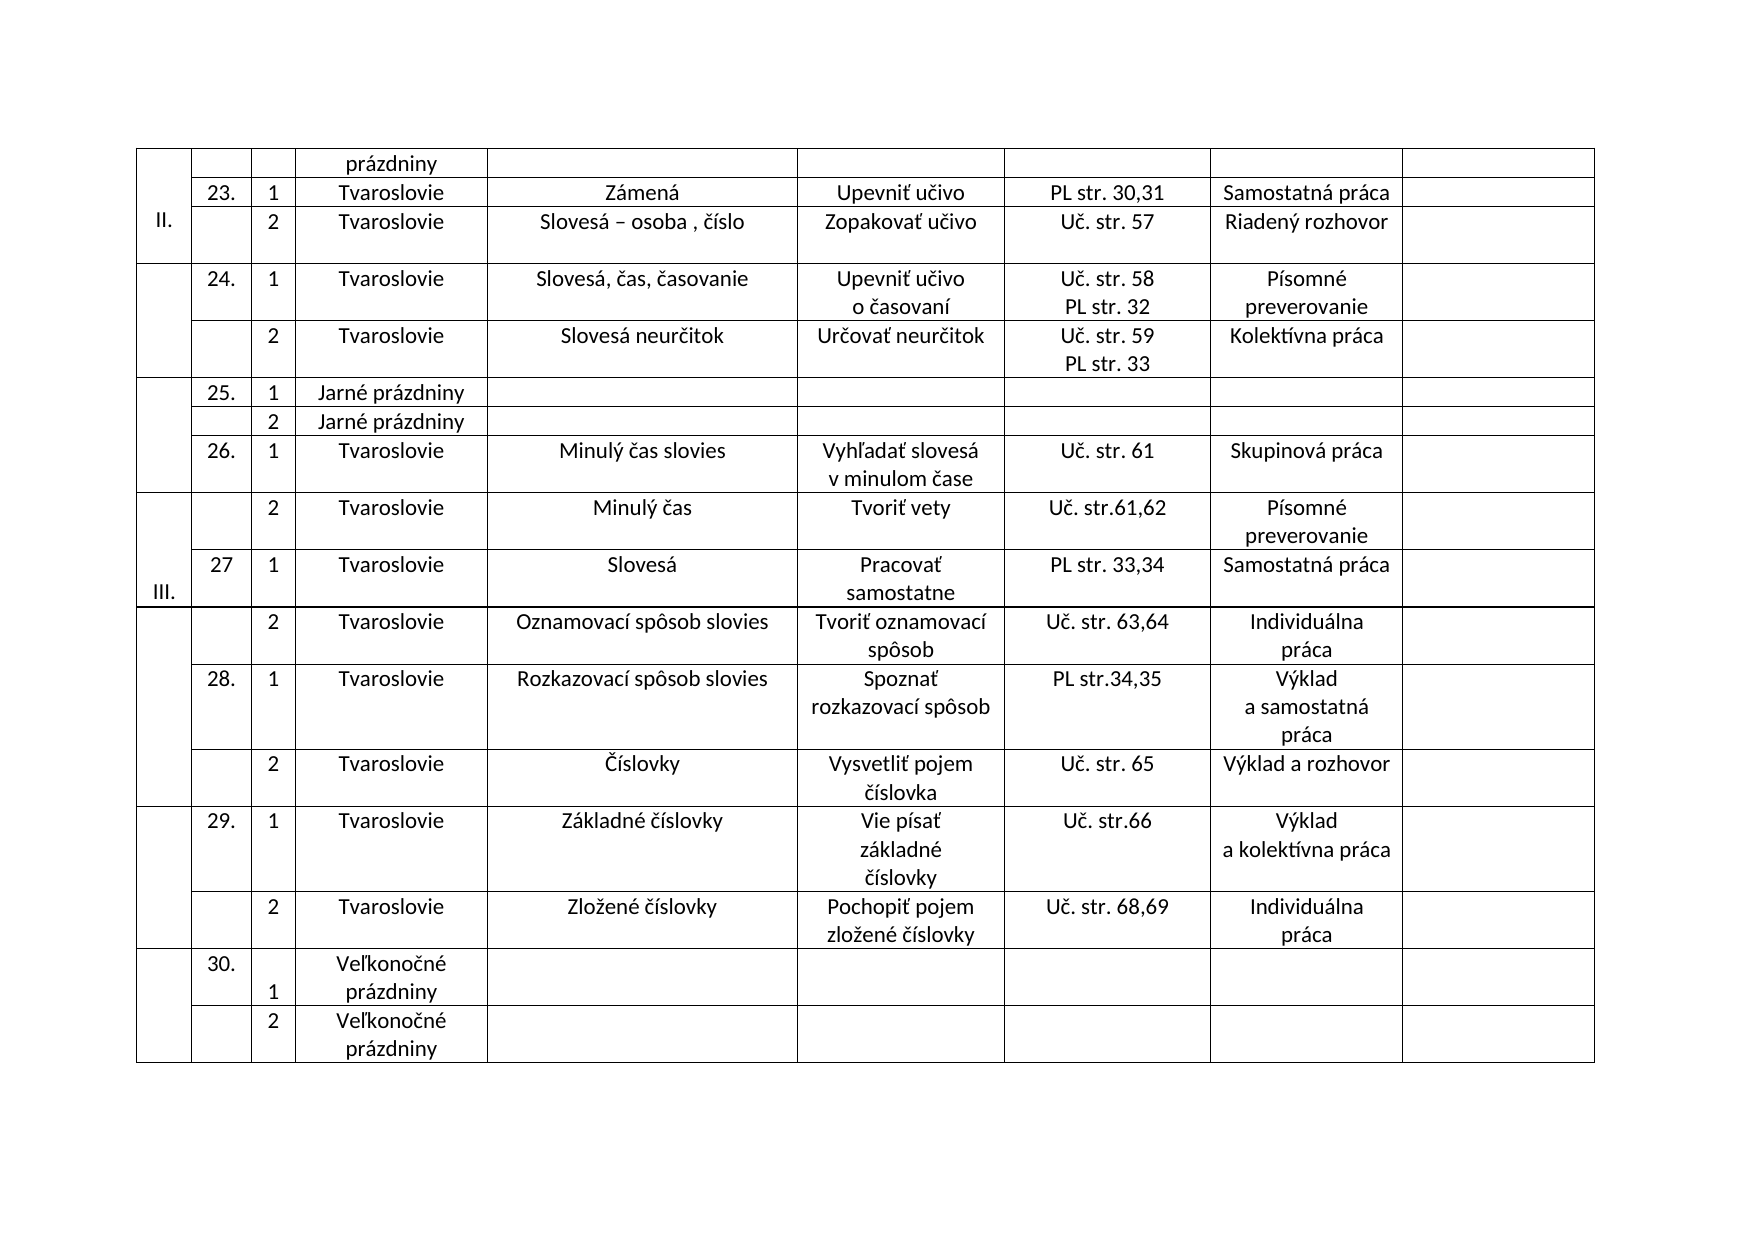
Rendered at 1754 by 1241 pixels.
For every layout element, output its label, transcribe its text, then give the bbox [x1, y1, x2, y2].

table_cell [488, 949, 797, 1005]
table_cell PL str. 33,34 [1005, 550, 1210, 606]
table_cell 30. [192, 949, 251, 1005]
table_cell Minulý čas [488, 493, 797, 549]
table_cell [1403, 665, 1594, 748]
table_cell [1211, 149, 1402, 177]
table_cell Tvaroslovie [296, 264, 487, 320]
table_cell [1005, 949, 1210, 1005]
table_cell Tvaroslovie [296, 750, 487, 806]
table_cell Vie písať základné číslovky [798, 807, 1004, 891]
table_cell Výklad a kolektívna práca [1211, 807, 1402, 891]
table_cell 23. [192, 178, 251, 206]
table_cell 1 [252, 807, 295, 891]
table_cell Samostatná práca [1211, 550, 1402, 606]
table_cell Veľkonočné prázdniny [296, 949, 487, 1005]
table_cell [488, 1006, 797, 1062]
table_cell [1211, 1006, 1402, 1062]
table_cell Pochopiť pojem zložené číslovky [798, 892, 1004, 948]
table_cell [192, 207, 251, 263]
table_cell Určovať neurčitok [798, 321, 1004, 377]
table_cell Upevniť učivo o časovaní [798, 264, 1004, 320]
table_cell [1403, 550, 1594, 606]
table_cell Slovesá – osoba , číslo [488, 207, 797, 263]
table_cell [1403, 178, 1594, 206]
table_cell [1403, 436, 1594, 492]
table_cell Číslovky [488, 750, 797, 806]
table_cell Tvaroslovie [296, 178, 487, 206]
table_cell 2 [252, 321, 295, 377]
table_cell 2 [252, 207, 295, 263]
table_cell III. [137, 493, 191, 606]
table_cell Uč. str. 57 [1005, 207, 1210, 263]
table_cell [1211, 407, 1402, 435]
table_cell Uč. str. 63,64 [1005, 608, 1210, 663]
table_cell Tvoriť oznamovací spôsob [798, 608, 1004, 663]
table_cell Zopakovať učivo [798, 207, 1004, 263]
table_cell [1211, 378, 1402, 406]
table_cell Tvoriť vety [798, 493, 1004, 549]
table_cell [192, 892, 251, 948]
table_cell 1 [252, 665, 295, 748]
table_cell 2 [252, 750, 295, 806]
table_cell 1 [252, 378, 295, 406]
table_cell [1403, 407, 1594, 435]
table_cell Vysvetliť pojem číslovka [798, 750, 1004, 806]
table_cell [137, 608, 191, 806]
table_cell [192, 321, 251, 377]
table_cell [798, 378, 1004, 406]
table_cell Zložené číslovky [488, 892, 797, 948]
table_cell [1403, 149, 1594, 177]
table_cell 2 [252, 1006, 295, 1062]
table_cell [1005, 407, 1210, 435]
table_cell Jarné prázdniny [296, 407, 487, 435]
table_cell 1 [252, 264, 295, 320]
table_cell 2 [252, 493, 295, 549]
table_cell Uč. str. 58 PL str. 32 [1005, 264, 1210, 320]
table_cell [192, 1006, 251, 1062]
table_cell PL str. 30,31 [1005, 178, 1210, 206]
table_cell Samostatná práca [1211, 178, 1402, 206]
table_cell [798, 1006, 1004, 1062]
table_cell [192, 493, 251, 549]
table_cell [1403, 321, 1594, 377]
table_cell 2 [252, 407, 295, 435]
table_cell Uč. str. 68,69 [1005, 892, 1210, 948]
table_cell [1403, 892, 1594, 948]
table_cell [488, 149, 797, 177]
table_cell Veľkonočné prázdniny [296, 1006, 487, 1062]
table_cell [1403, 378, 1594, 406]
table_cell Tvaroslovie [296, 665, 487, 748]
table_cell [192, 750, 251, 806]
table_cell Individuálna práca [1211, 608, 1402, 663]
table_cell Kolektívna práca [1211, 321, 1402, 377]
table_cell [137, 949, 191, 1062]
table_cell 29. [192, 807, 251, 891]
table_cell [1403, 807, 1594, 891]
table_cell Zámená [488, 178, 797, 206]
table_cell [798, 407, 1004, 435]
table_cell PL str.34,35 [1005, 665, 1210, 748]
table_cell [1403, 949, 1594, 1005]
table_cell 2 [252, 149, 295, 177]
table_cell 26. [192, 436, 251, 492]
table_cell Riadený rozhovor [1211, 207, 1402, 263]
table_cell [798, 949, 1004, 1005]
table_cell 24. [192, 264, 251, 320]
table_cell [192, 608, 251, 663]
table_cell Tvaroslovie [296, 207, 487, 263]
table_cell Uč. str.66 [1005, 807, 1210, 891]
table_cell [1403, 1006, 1594, 1062]
table_cell Tvaroslovie [296, 892, 487, 948]
table_cell Písomné preverovanie [1211, 264, 1402, 320]
table_cell [488, 378, 797, 406]
table_cell [137, 378, 191, 492]
table_cell [1005, 149, 1210, 177]
table_cell 1 [252, 178, 295, 206]
table_cell 2 [252, 608, 295, 663]
table_cell Tvaroslovie [296, 321, 487, 377]
table_cell Uč. str. 59 PL str. 33 [1005, 321, 1210, 377]
table_cell Slovesá, čas, časovanie [488, 264, 797, 320]
table_cell Uč. str. 61 [1005, 436, 1210, 492]
table_cell Tvaroslovie [296, 608, 487, 663]
table_cell Jarné prázdniny [296, 378, 487, 406]
table_cell Uč. str. 65 [1005, 750, 1210, 806]
table_cell Výklad a samostatná práca [1211, 665, 1402, 748]
table_cell 2 [252, 892, 295, 948]
table_cell [137, 807, 191, 948]
table_cell [1005, 378, 1210, 406]
table_cell Základné číslovky [488, 807, 797, 891]
table_cell 28. [192, 665, 251, 748]
table_cell Minulý čas slovies [488, 436, 797, 492]
table_cell Uč. str.61,62 [1005, 493, 1210, 549]
table_cell 25. [192, 378, 251, 406]
table_cell [1403, 750, 1594, 806]
table_cell 1 [252, 550, 295, 606]
table_cell [1403, 493, 1594, 549]
table_cell Písomné preverovanie [1211, 493, 1402, 549]
table_cell Individuálna práca [1211, 892, 1402, 948]
table_cell [798, 149, 1004, 177]
table_cell Tvaroslovie [296, 807, 487, 891]
table_cell Slovesá neurčitok [488, 321, 797, 377]
table_cell Upevniť učivo [798, 178, 1004, 206]
table_cell [488, 407, 797, 435]
table_cell Pracovať samostatne [798, 550, 1004, 606]
table_cell Tvaroslovie [296, 436, 487, 492]
table_cell [1403, 264, 1594, 320]
table_cell [1403, 608, 1594, 663]
table_cell Výklad a rozhovor [1211, 750, 1402, 806]
table_cell Skupinová práca [1211, 436, 1402, 492]
table_cell Vyhľadať slovesá v minulom čase [798, 436, 1004, 492]
table_cell Spoznať rozkazovací spôsob [798, 665, 1004, 748]
table_cell 1 [252, 436, 295, 492]
table_cell Slovesá [488, 550, 797, 606]
table_cell 27 [192, 550, 251, 606]
table_cell [1005, 1006, 1210, 1062]
table_cell [1211, 949, 1402, 1005]
table_cell Tvaroslovie [296, 550, 487, 606]
table_cell Tvaroslovie [296, 493, 487, 549]
table_cell [192, 407, 251, 435]
table_cell Oznamovací spôsob slovies [488, 608, 797, 663]
table_cell [137, 264, 191, 377]
table_cell Rozkazovací spôsob slovies [488, 665, 797, 748]
table_cell [192, 149, 251, 177]
table_cell 1 [252, 949, 295, 1005]
table_cell Polročné prázdniny [296, 149, 487, 177]
table_cell [1403, 207, 1594, 263]
